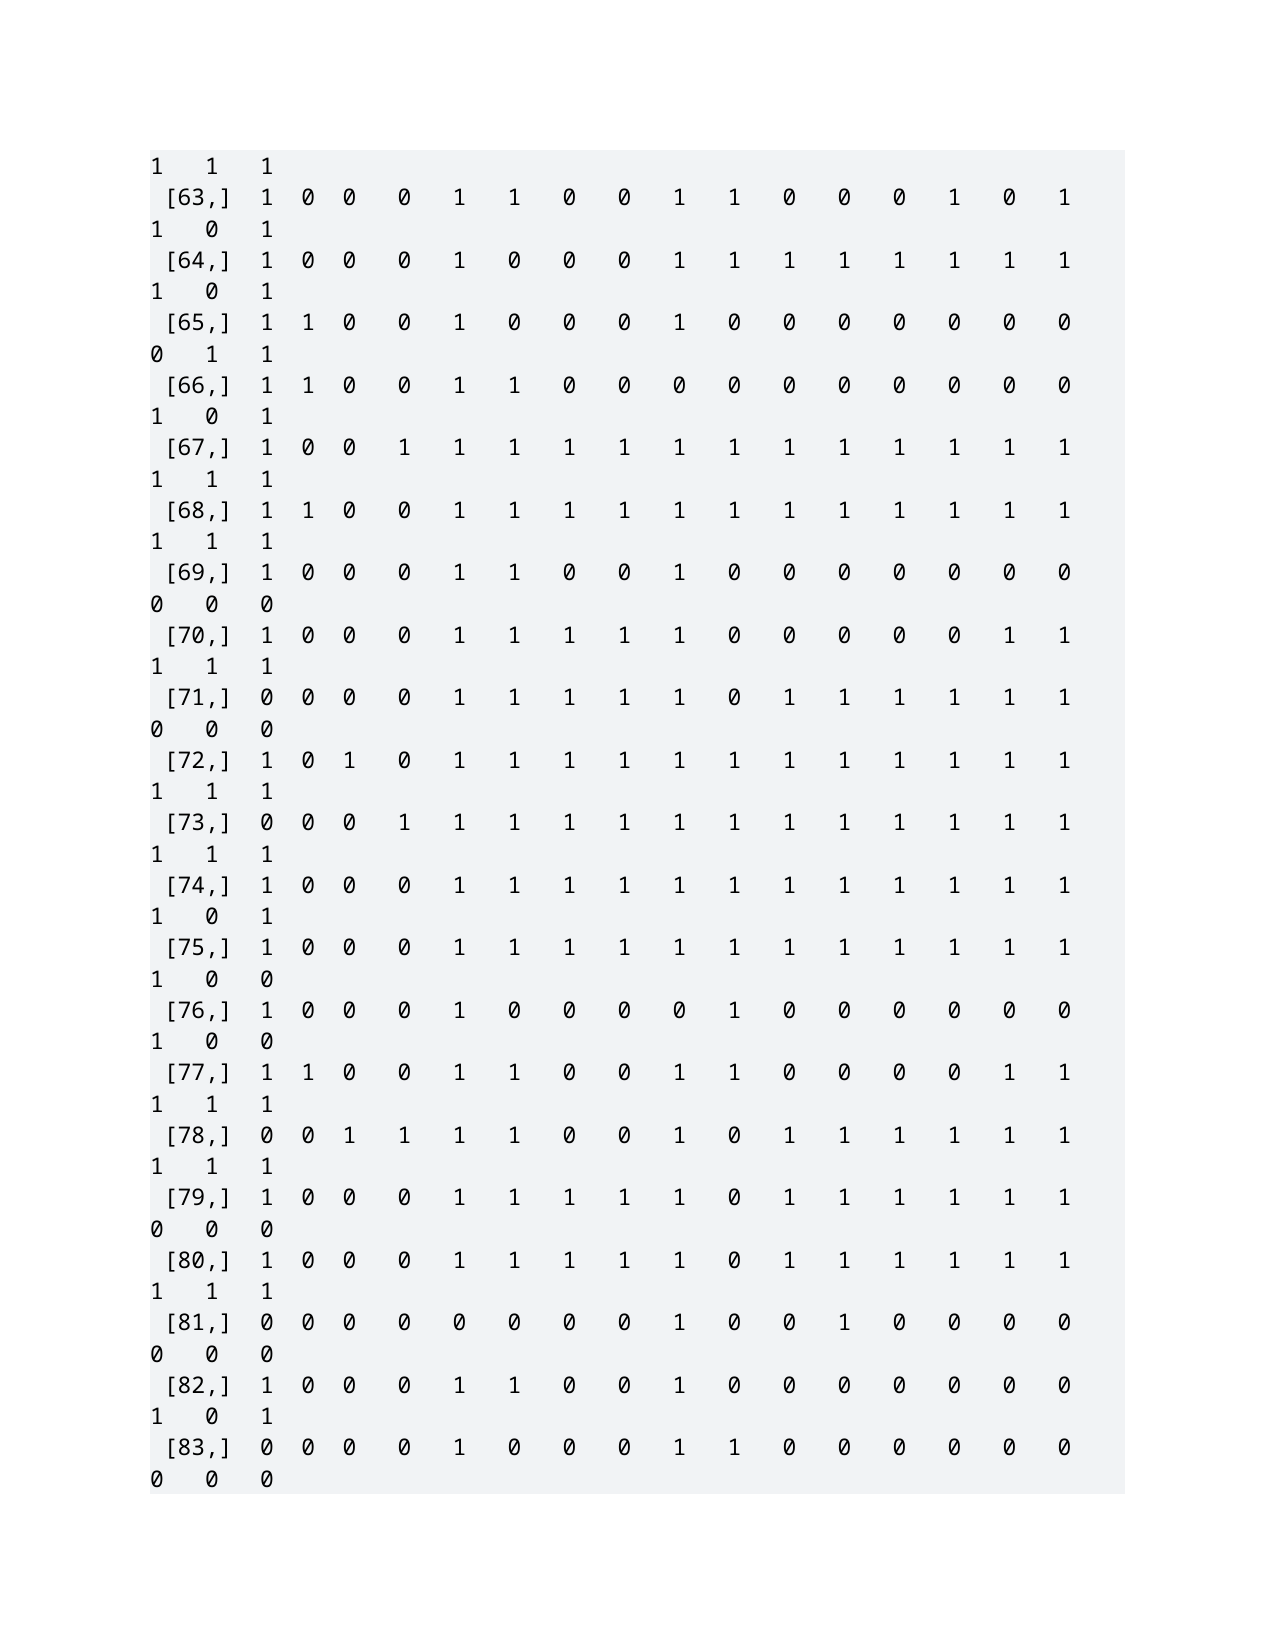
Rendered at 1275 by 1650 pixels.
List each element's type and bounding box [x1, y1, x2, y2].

text [150, 150, 1125, 1494]
